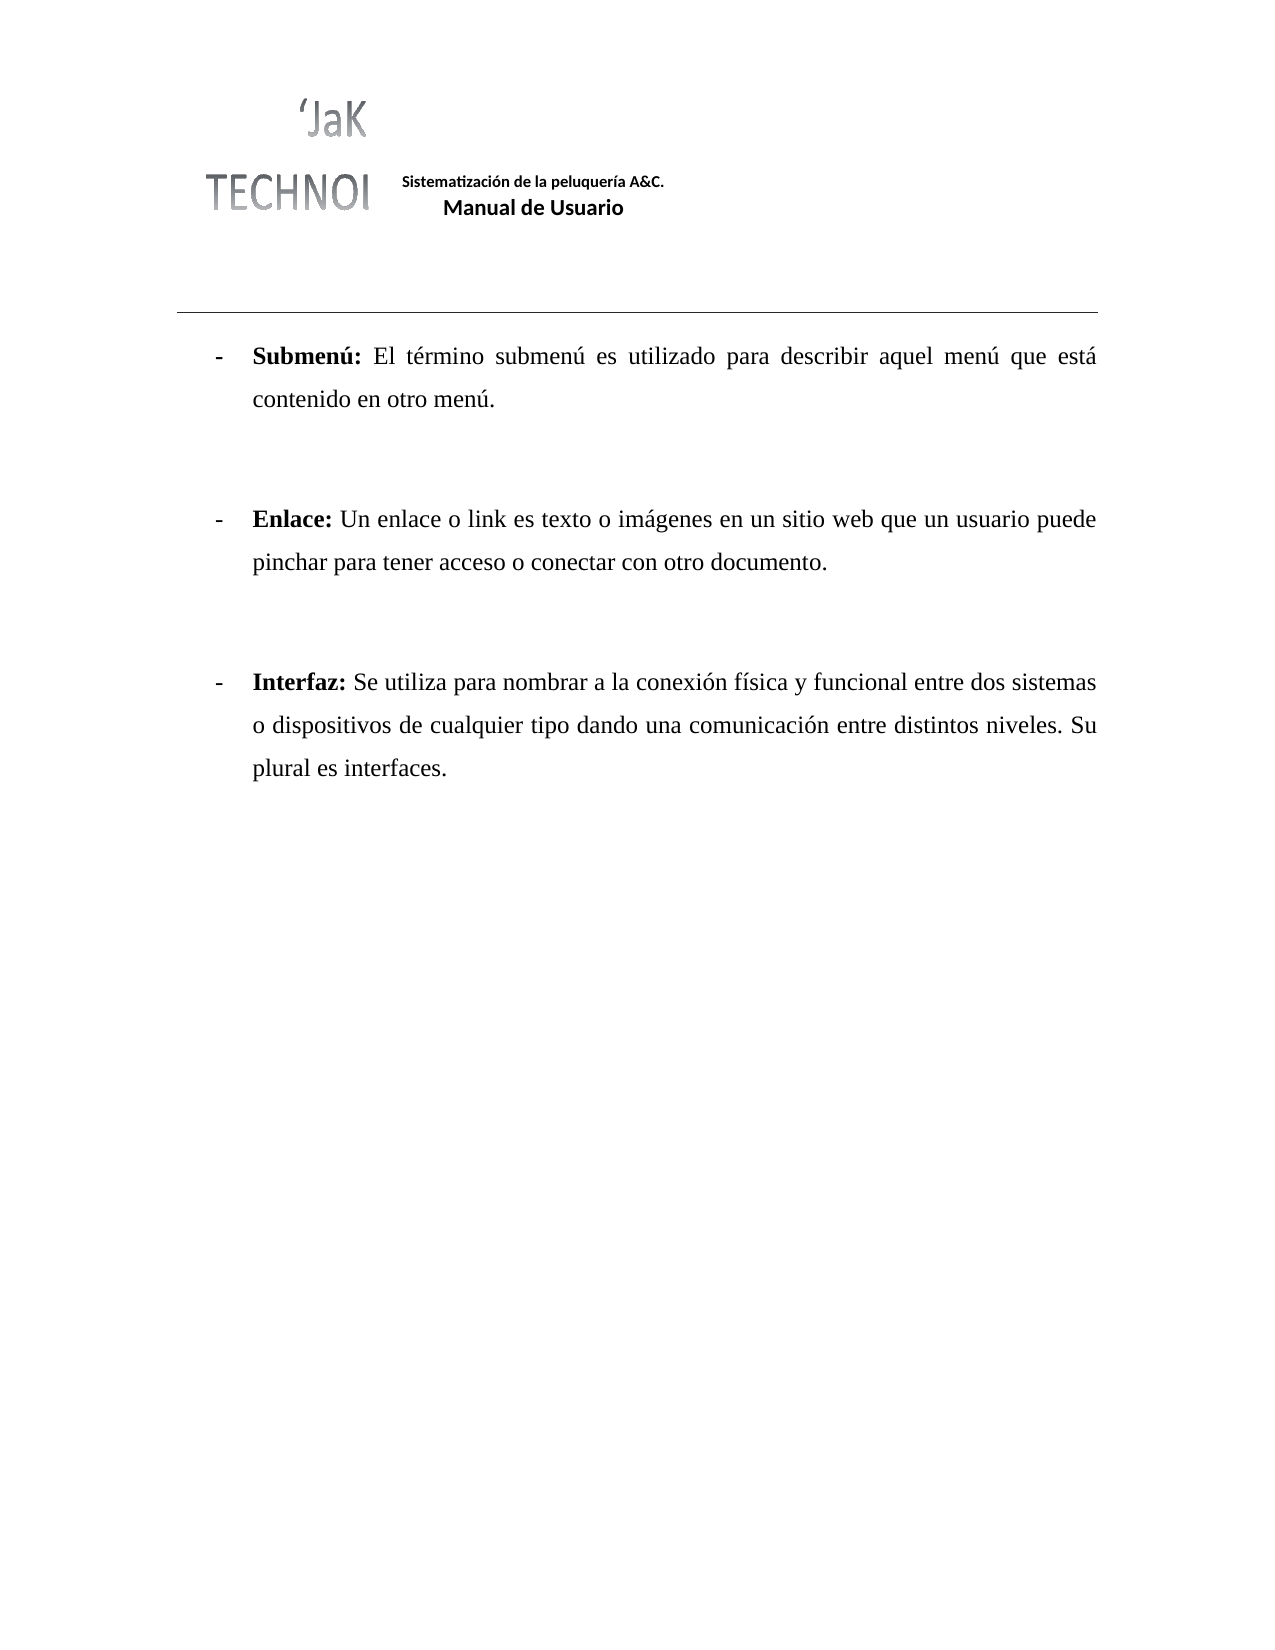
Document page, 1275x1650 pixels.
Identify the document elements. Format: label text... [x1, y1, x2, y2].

list Submenú: El término submenú es utilizado para describir aquel menú que está contenido en otro menú. [215, 341, 1098, 413]
list Interfaz: Se utiliza para nombrar a la conexión física y funcional entre dos sistemas o dispositivos de cualquier tipo dando una comunicación entre distintos niveles. Su plural es interfaces. [215, 667, 1098, 782]
list Enlace: Un enlace o link es texto o imágenes en un sitio web que un usuario puede pinchar para tener acceso o conectar con otro documento. [215, 504, 1098, 576]
picture [184, 80, 369, 227]
